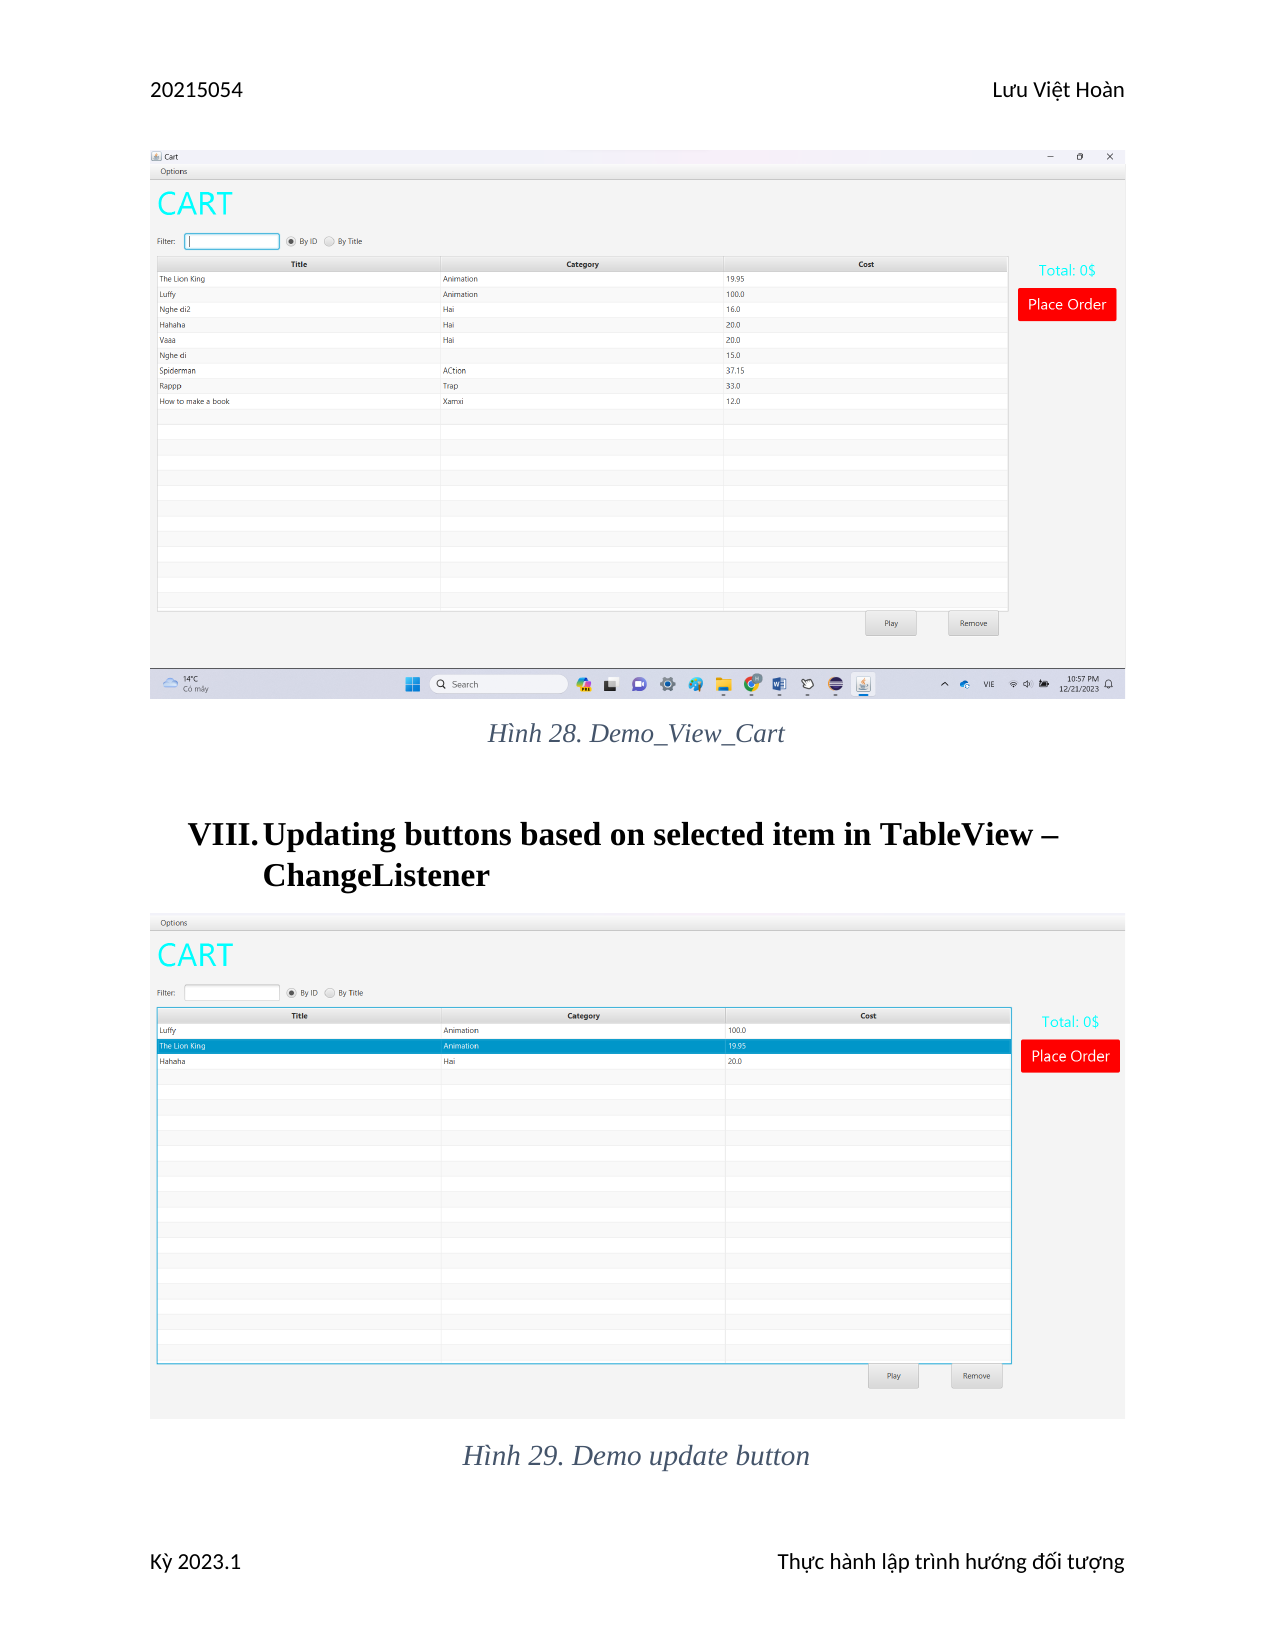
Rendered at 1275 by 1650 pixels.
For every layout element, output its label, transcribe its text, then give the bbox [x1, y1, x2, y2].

text Hình 28. Demo_View_Cart [150, 717, 1125, 748]
text Hình 29. Demo update button [150, 1438, 1125, 1471]
picture [150, 150, 1125, 699]
picture [150, 913, 1125, 1419]
list Updating buttons based on selected item in TableView – ChangeListener [187, 814, 1125, 894]
